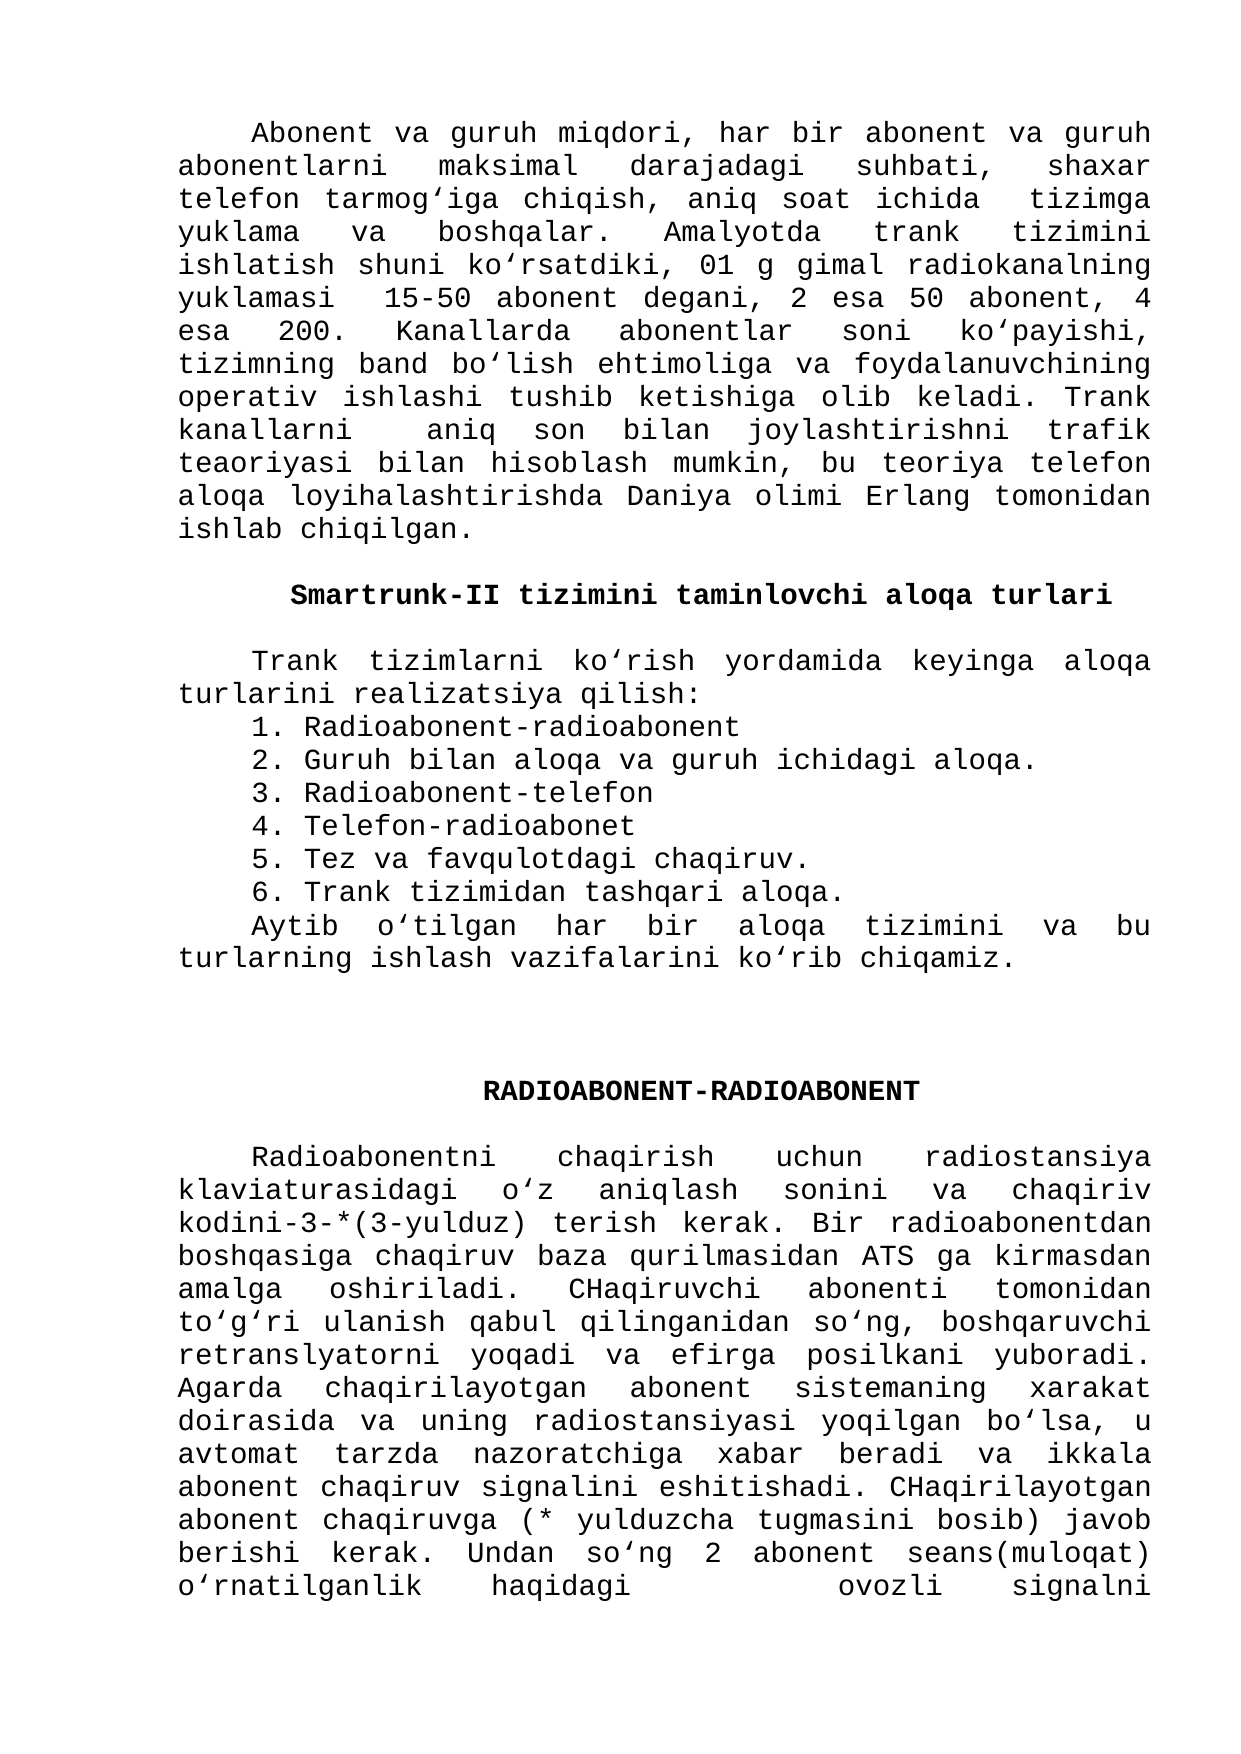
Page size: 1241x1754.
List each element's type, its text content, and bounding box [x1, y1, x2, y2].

text Aytib o‘tilgan har bir aloqa tizimini va bu turlarning ishlash vazifalarini ko‘rib chiqamiz. [177, 911, 1152, 977]
text 6. Trank tizimidan tashqari aloqa. [177, 878, 1152, 911]
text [177, 1142, 1152, 1604]
text Trank tizimlarni ko‘rish yordamida keyinga aloqa turlarini realizatsiya qilish: [177, 646, 1152, 712]
text 3. Radioabonent-telefon [177, 778, 1152, 812]
text 2. Guruh bilan aloqa va guruh ichidagi aloqa. [177, 746, 1152, 778]
text Abonent va guruh miqdori, har bir abonent va guruh abonentlarni maksimal darajadagi suhbati, shaxar telefon tarmog‘iga chiqish, aniq soat ichida tizimga yuklama va boshqalar. Amalyotda trank tizimini ishlatish shuni ko‘rsatdiki, 01 g gimal radiokanalning yuklamasi 15-50 abonent degani, 2 esa 50 abonent, 4 esa 200. Kanallarda abonentlar soni ko‘payishi, tizimning band bo‘lish ehtimoliga va foydalanuvchining operativ ishlashi tushib ketishiga olib keladi. Trank kanallarni aniq son bilan joylashtirishni trafik teaoriyasi bilan hisoblash mumkin, bu teoriya telefon aloqa loyihalashtirishda Daniya olimi Erlang tomonidan ishlab chiqilgan. [177, 118, 1152, 547]
text 5. Tez va favqulotdagi chaqiruv. [177, 844, 1152, 878]
text RADIOABONENT-RADIOABONENT [177, 1076, 1152, 1109]
text 1. Radioabonent-radioabonent [177, 712, 1152, 746]
text Smartrunk-II tizimini taminlovchi aloqa turlari [177, 580, 1152, 613]
text 4. Telefon-radioabonet [177, 812, 1152, 844]
